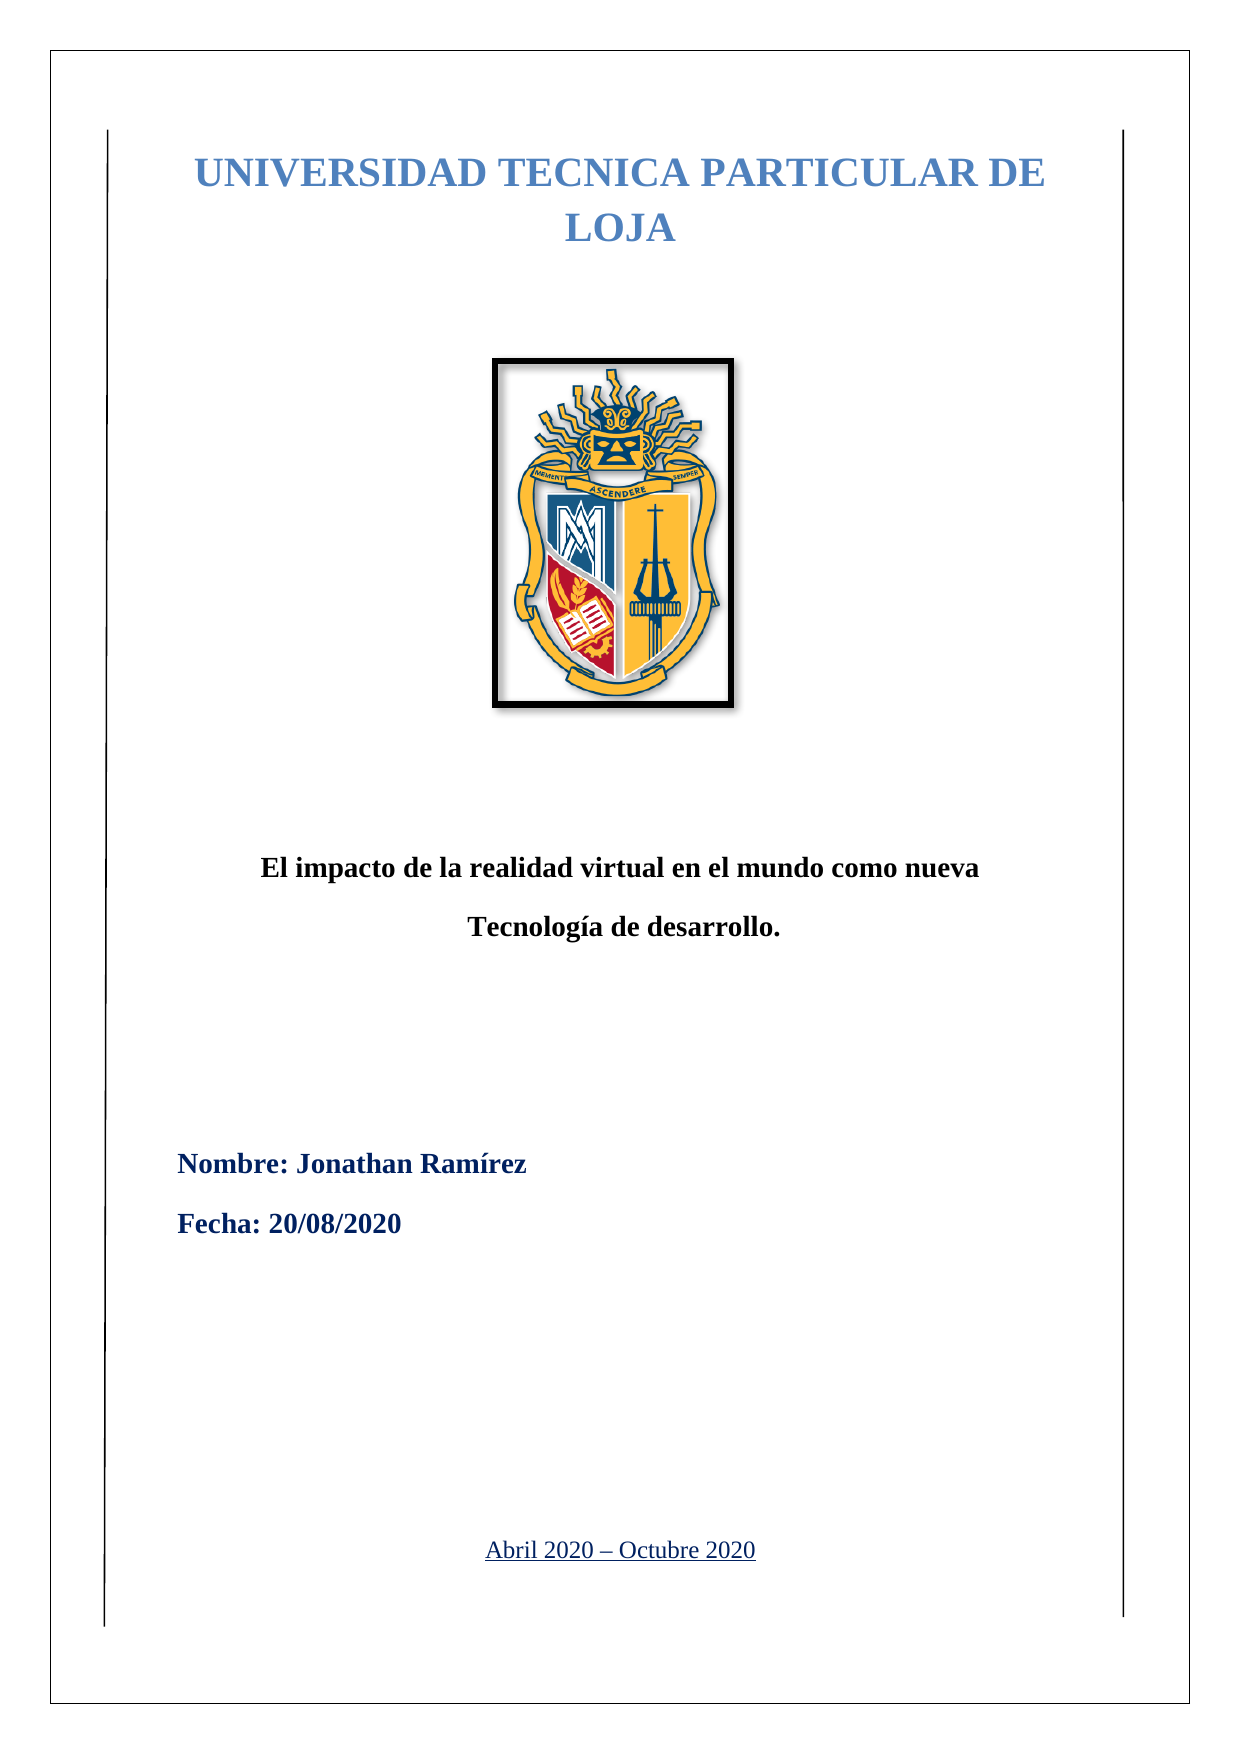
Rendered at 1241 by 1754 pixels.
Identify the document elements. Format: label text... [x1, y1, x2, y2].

text Fecha: 20/08/2020 [177, 1206, 1063, 1239]
picture [498, 364, 728, 701]
text UNIVERSIDAD TECNICA PARTICULAR DE LOJA [177, 147, 1063, 251]
text El impacto de la realidad virtual en el mundo como nueva [177, 850, 1063, 883]
text Tecnología de desarrollo. [177, 909, 1063, 943]
text Nombre: Jonathan Ramírez [177, 1147, 1063, 1180]
text Abril 2020 – Octubre 2020 [177, 1535, 1063, 1563]
